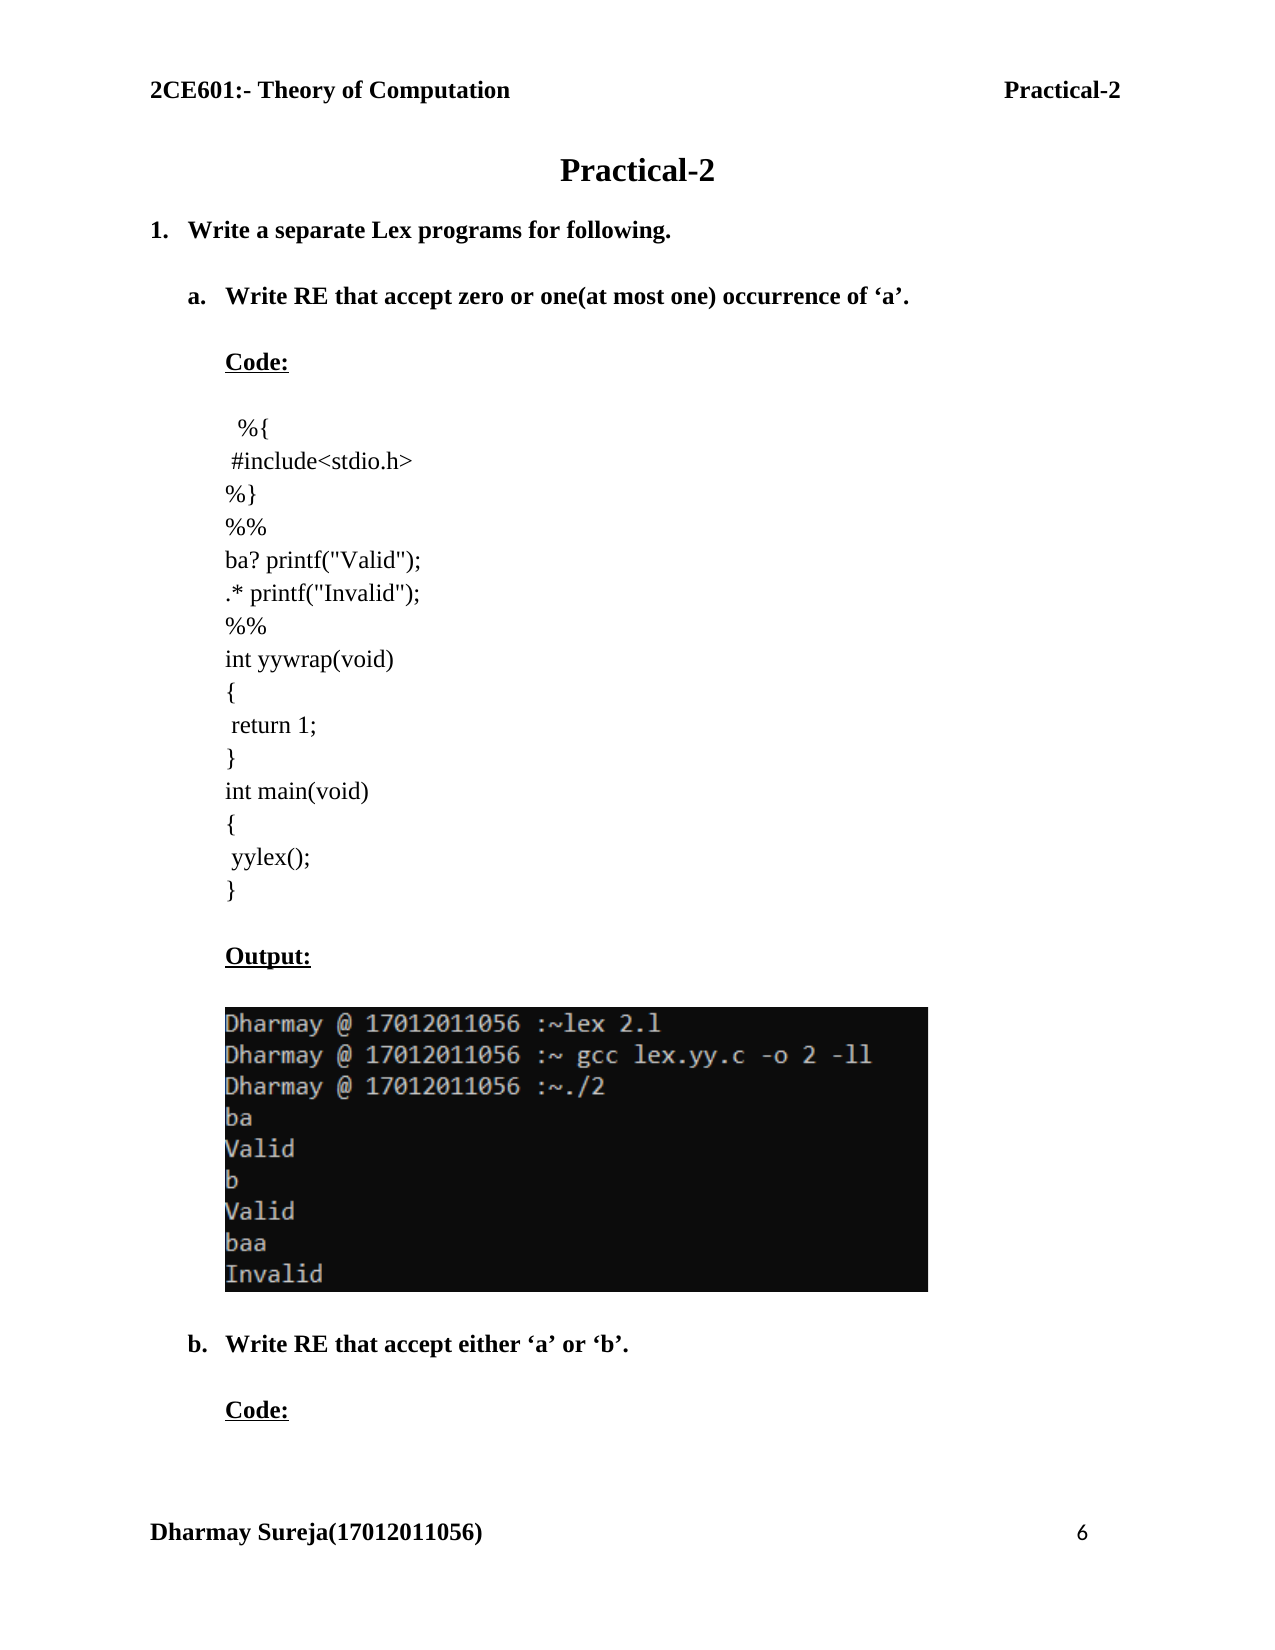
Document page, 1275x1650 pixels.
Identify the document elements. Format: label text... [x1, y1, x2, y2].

text %{ [225, 413, 1125, 442]
picture [225, 1007, 929, 1292]
text { [225, 809, 1125, 838]
text int yywrap(void) [225, 644, 1125, 673]
text Practical-2 [150, 150, 1125, 188]
text Code: [225, 1395, 1125, 1424]
list Write RE that accept zero or one(at most one) occurrence of ‘a’. [187, 281, 1125, 310]
text yylex(); [225, 842, 1125, 871]
text Output: [225, 941, 1125, 970]
text } [225, 743, 1125, 772]
list Write RE that accept either ‘a’ or ‘b’. [187, 1329, 1125, 1358]
text Code: [225, 347, 1125, 376]
text %% [225, 611, 1125, 640]
text .* printf("Invalid"); [225, 578, 1125, 607]
text } [225, 875, 1125, 904]
text %% [225, 512, 1125, 541]
text { [225, 677, 1125, 706]
text %} [225, 479, 1125, 508]
text #include<stdio.h> [225, 446, 1125, 475]
text int main(void) [225, 776, 1125, 805]
text return 1; [225, 710, 1125, 739]
list Write a separate Lex programs for following. [150, 215, 1125, 244]
text ba? printf("Valid"); [225, 545, 1125, 574]
